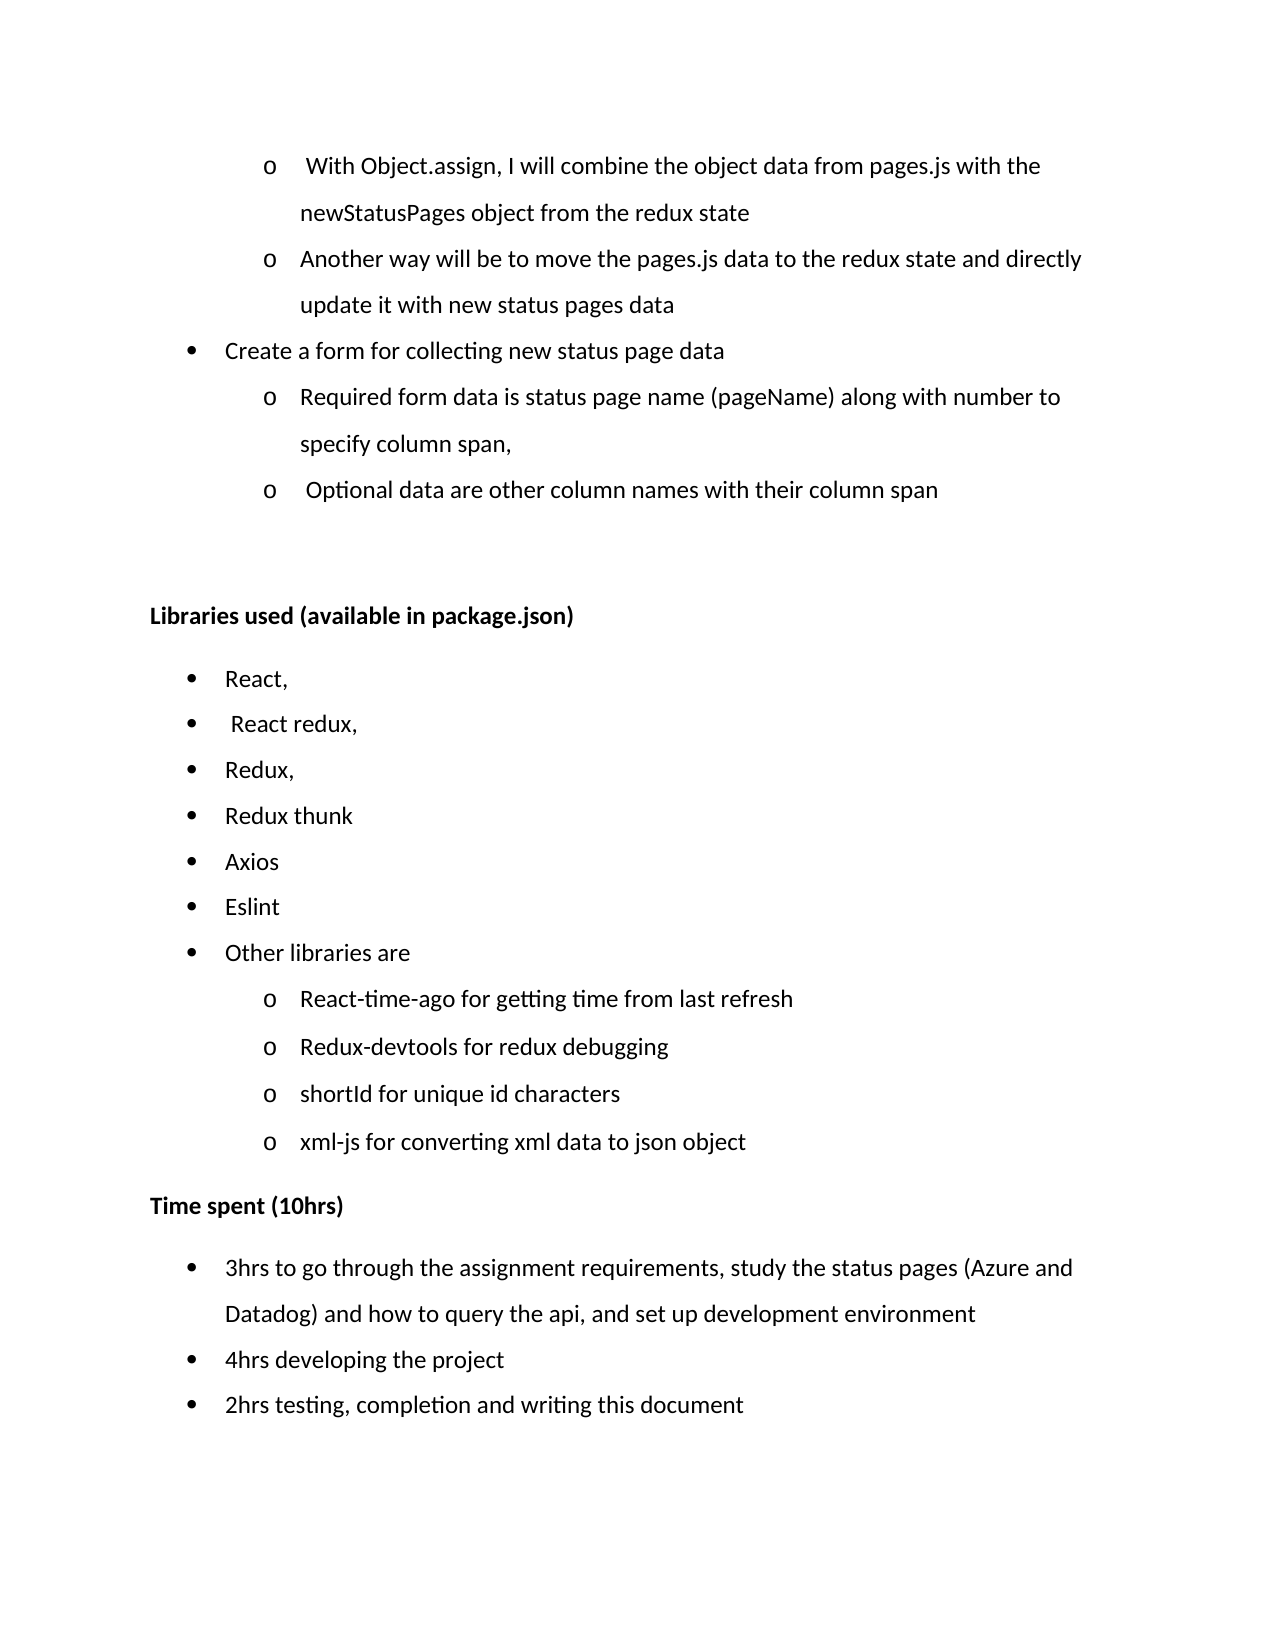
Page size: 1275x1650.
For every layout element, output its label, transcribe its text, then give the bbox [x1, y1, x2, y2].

list Other libraries are [187, 937, 1125, 968]
list Axios [187, 846, 1125, 876]
list 3hrs to go through the assignment requirements, study the status pages (Azure and Datadog) and how to query the api, and set up development environment [187, 1252, 1125, 1329]
list React-time-ago for getting time from last refresh [262, 983, 1125, 1015]
list Redux thunk [187, 800, 1125, 831]
list shortId for unique id characters [262, 1078, 1125, 1110]
text Time spent (10hrs) [150, 1190, 1125, 1221]
list xml-js for converting xml data to json object [262, 1126, 1125, 1158]
list React redux, [187, 709, 1125, 739]
list Redux-devtools for redux debugging [262, 1031, 1125, 1062]
list Required form data is status page name (pageName) along with number to specify column span, [262, 381, 1125, 459]
list Eslint [187, 892, 1125, 922]
list React, [187, 663, 1125, 693]
list Redux, [187, 754, 1125, 785]
list Create a form for collecting new status page data [187, 335, 1125, 366]
list With Object.assign, I will combine the object data from pages.js with the newStatusPages object from the redux state [262, 150, 1125, 227]
list Optional data are other column names with their column span [262, 474, 1125, 506]
text Libraries used (available in package.json) [150, 601, 1125, 631]
list Another way will be to move the pages.js data to the redux state and directly update it with new status pages data [262, 243, 1125, 320]
list 4hrs developing the project [187, 1344, 1125, 1374]
list 2hrs testing, completion and writing this document [187, 1390, 1125, 1420]
